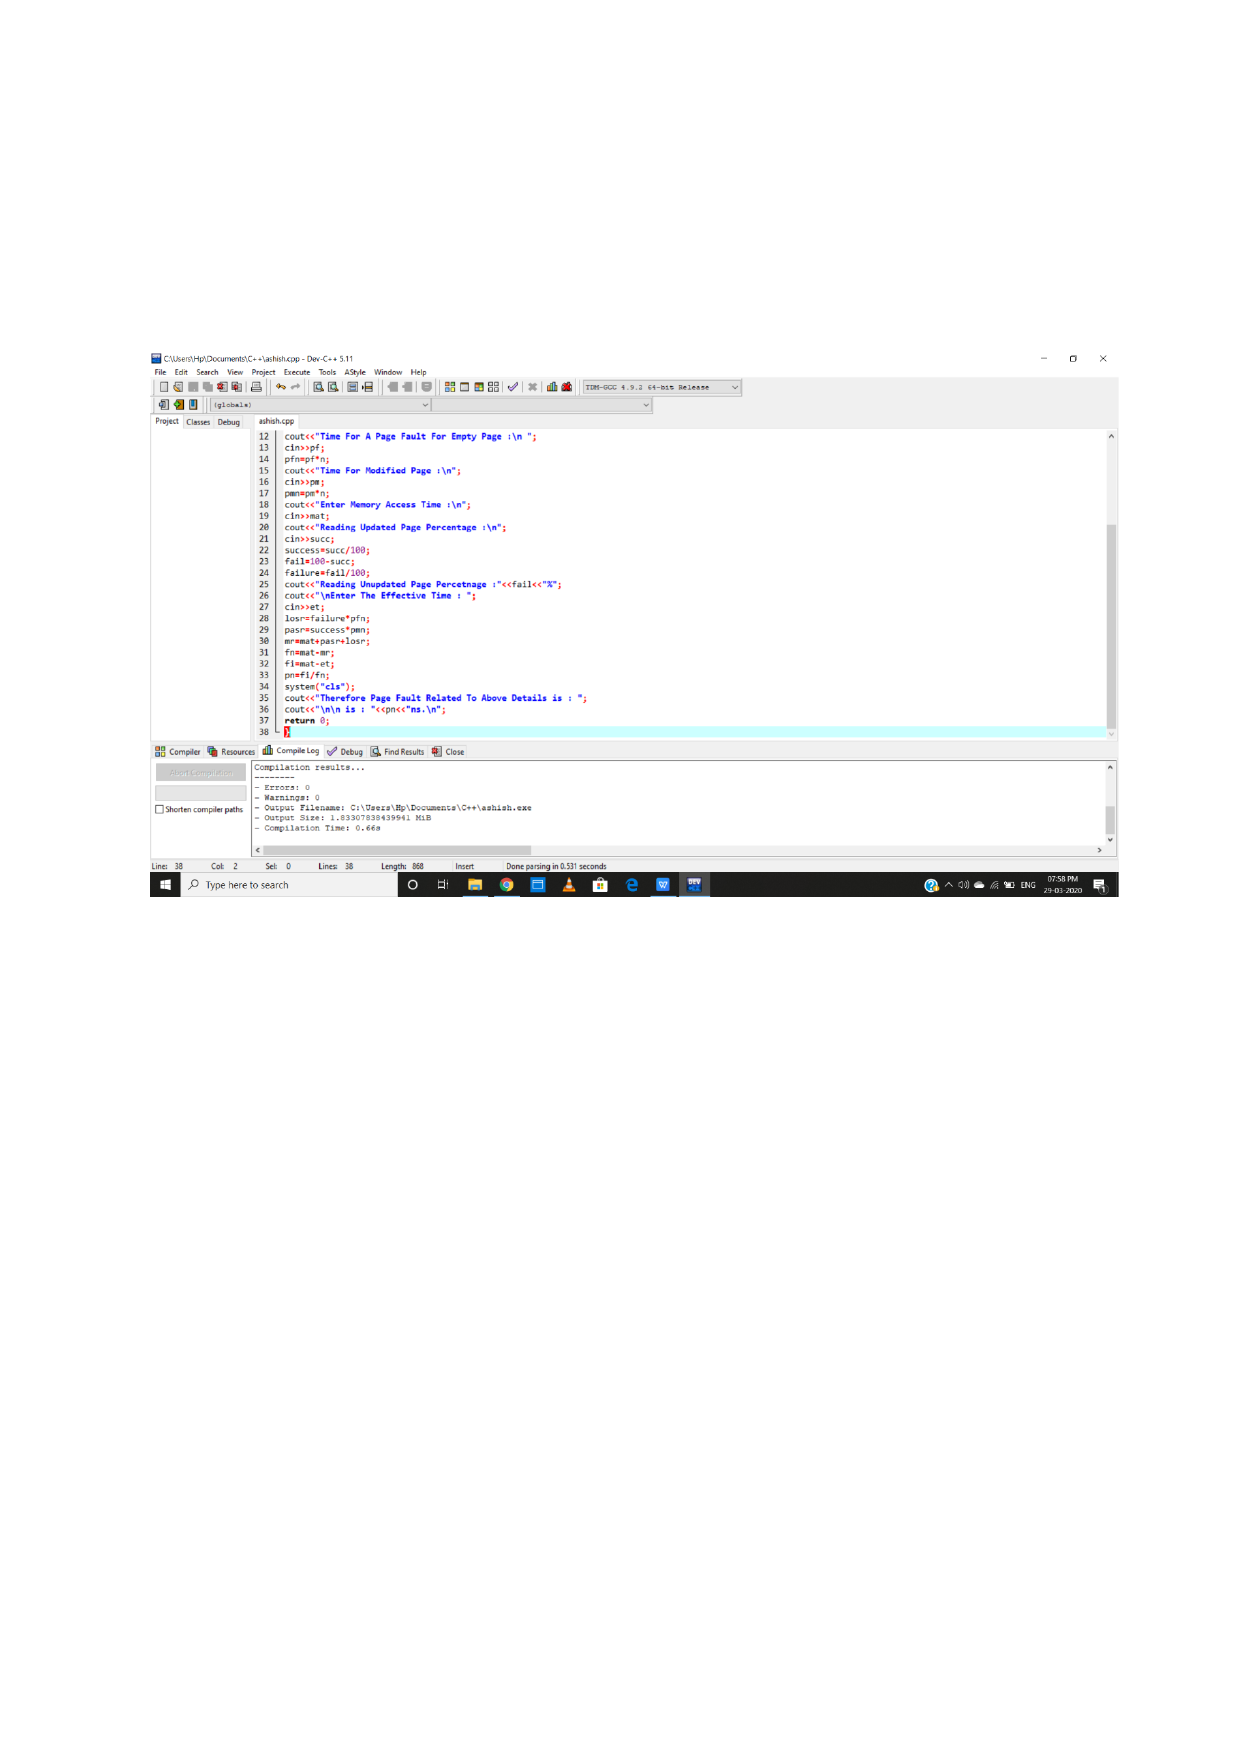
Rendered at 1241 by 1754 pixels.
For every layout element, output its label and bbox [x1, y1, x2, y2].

picture [150, 351, 1119, 897]
